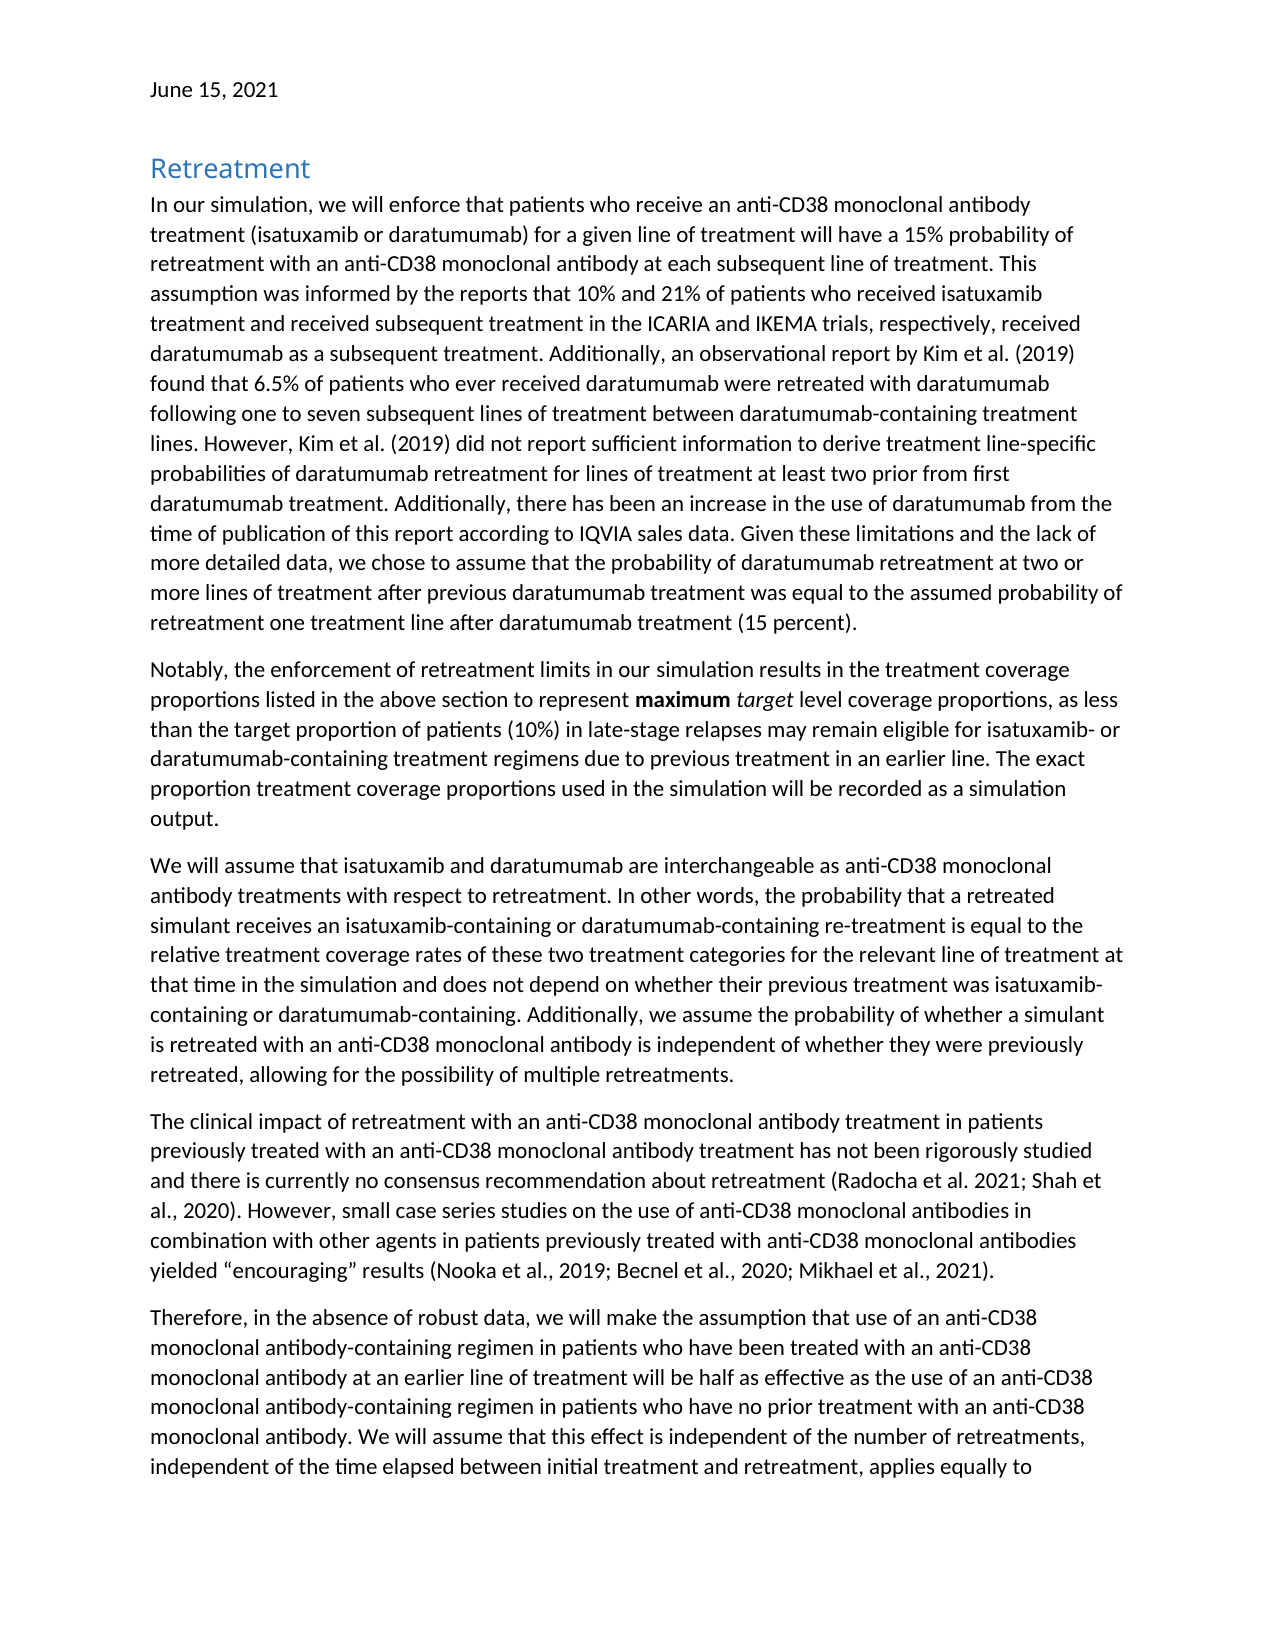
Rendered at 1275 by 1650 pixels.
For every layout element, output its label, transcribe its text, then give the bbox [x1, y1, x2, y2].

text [150, 1303, 1125, 1480]
text The clinical impact of retreatment with an anti-CD38 monoclonal antibody treatment in patients previously treated with an anti-CD38 monoclonal antibody treatment has not been rigorously studied and there is currently no consensus recommendation about retreatment (Radocha et al. 2021; Shah et al., 2020). However, small case series studies on the use of anti-CD38 monoclonal antibodies in combination with other agents in patients previously treated with anti-CD38 monoclonal antibodies yielded “encouraging” results (Nooka et al., 2019; Becnel et al., 2020; Mikhael et al., 2021). [150, 1107, 1125, 1284]
text In our simulation, we will enforce that patients who receive an anti-CD38 monoclonal antibody treatment (isatuxamib or daratumumab) for a given line of treatment will have a 15% probability of retreatment with an anti-CD38 monoclonal antibody at each subsequent line of treatment. This assumption was informed by the reports that 10% and 21% of patients who received isatuxamib treatment and received subsequent treatment in the ICARIA and IKEMA trials, respectively, received daratumumab as a subsequent treatment. Additionally, an observational report by Kim et al. (2019) found that 6.5% of patients who ever received daratumumab were retreated with daratumumab following one to seven subsequent lines of treatment between daratumumab-containing treatment lines. However, Kim et al. (2019) did not report sufficient information to derive treatment line-specific probabilities of daratumumab retreatment for lines of treatment at least two prior from first daratumumab treatment. Additionally, there has been an increase in the use of daratumumab from the time of publication of this report according to IQVIA sales data. Given these limitations and the lack of more detailed data, we chose to assume that the probability of daratumumab retreatment at two or more lines of treatment after previous daratumumab treatment was equal to the assumed probability of retreatment one treatment line after daratumumab treatment (15 percent). [150, 190, 1125, 636]
text Notably, the enforcement of retreatment limits in our simulation results in the treatment coverage proportions listed in the above section to represent maximum target level coverage proportions, as less than the target proportion of patients (10%) in late-stage relapses may remain eligible for isatuxamib- or daratumumab-containing treatment regimens due to previous treatment in an earlier line. The exact proportion treatment coverage proportions used in the simulation will be recorded as a simulation output. [150, 655, 1125, 832]
text We will assume that isatuxamib and daratumumab are interchangeable as anti-CD38 monoclonal antibody treatments with respect to retreatment. In other words, the probability that a retreated simulant receives an isatuxamib-containing or daratumumab-containing re-treatment is equal to the relative treatment coverage rates of these two treatment categories for the relevant line of treatment at that time in the simulation and does not depend on whether their previous treatment was isatuxamib-containing or daratumumab-containing. Additionally, we assume the probability of whether a simulant is retreated with an anti-CD38 monoclonal antibody is independent of whether they were previously retreated, allowing for the possibility of multiple retreatments. [150, 851, 1125, 1088]
subtitle Retreatment [150, 150, 1125, 187]
